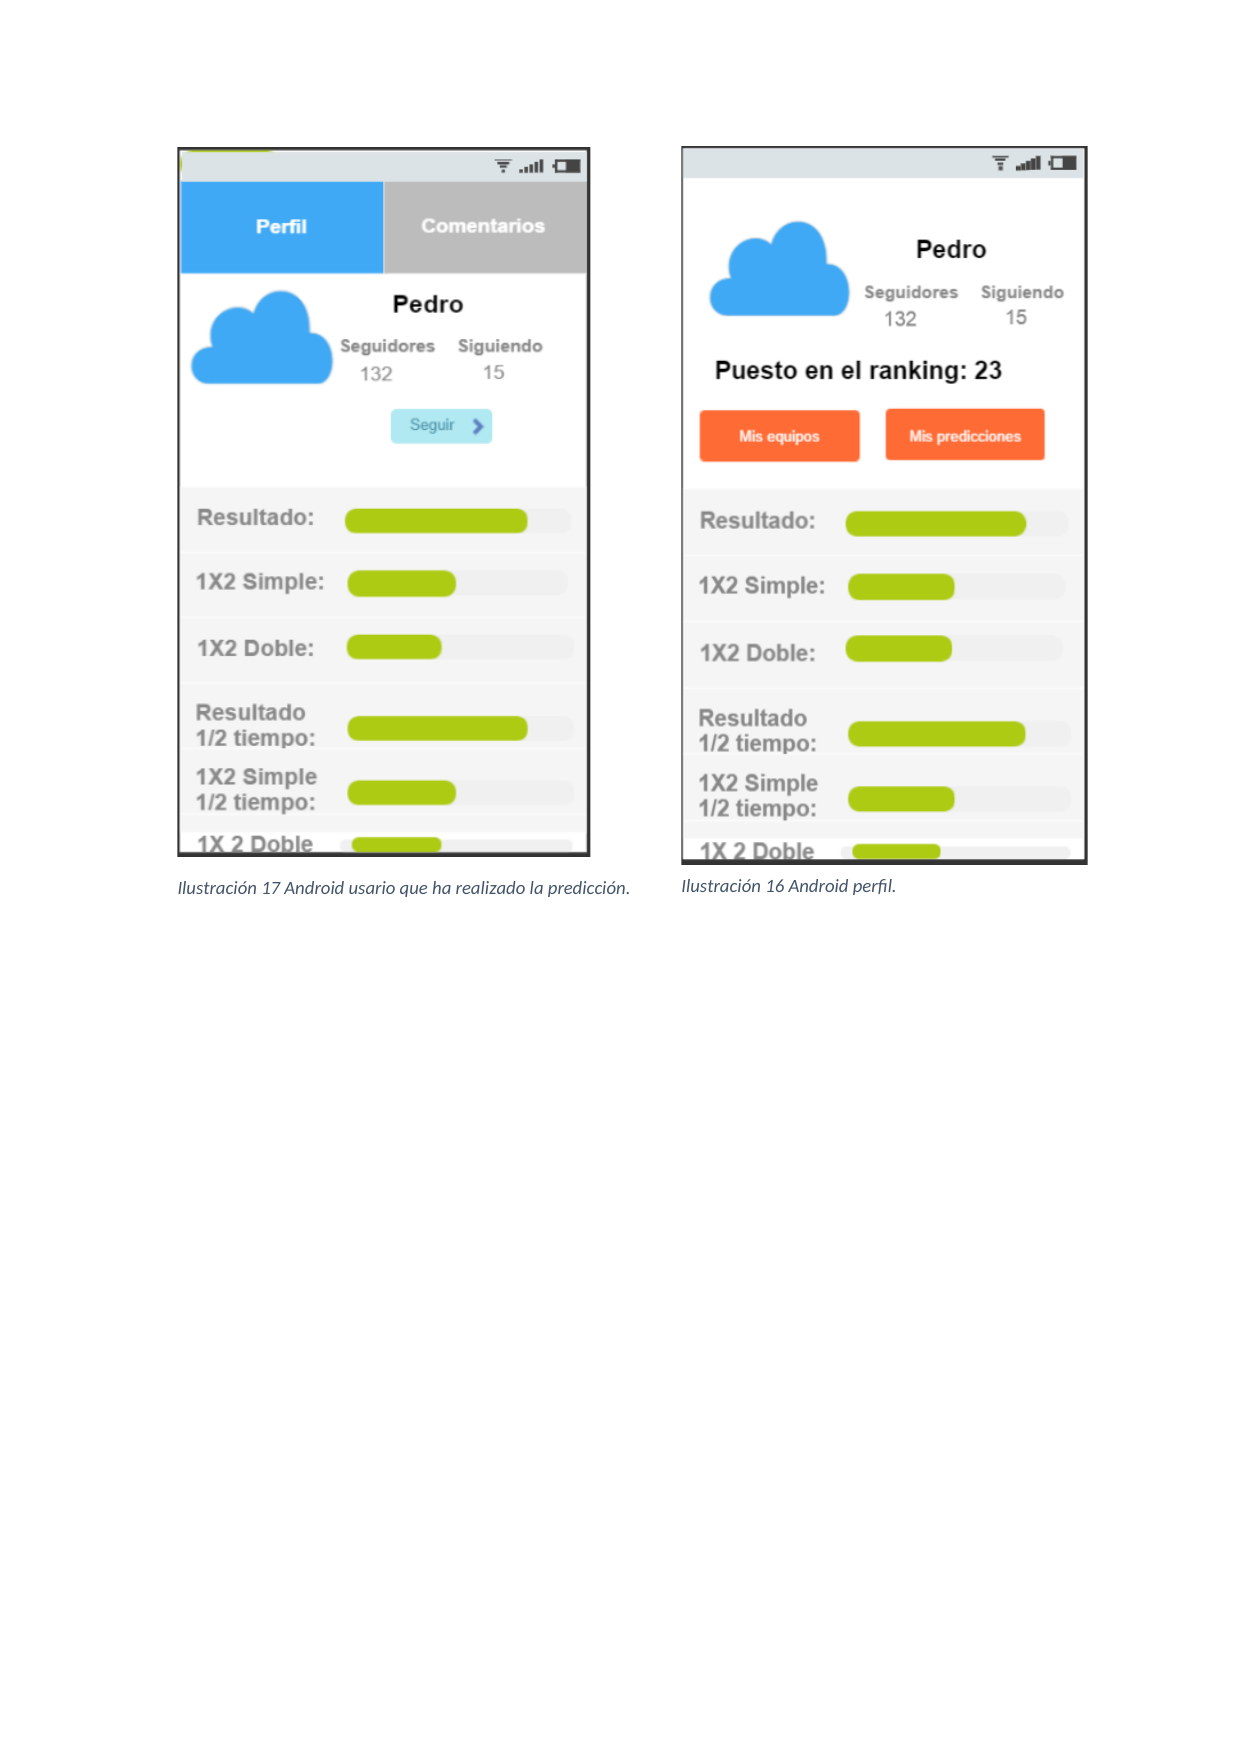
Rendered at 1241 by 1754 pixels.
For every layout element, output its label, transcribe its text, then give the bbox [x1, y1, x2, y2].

picture [681, 146, 1088, 865]
picture [177, 147, 591, 857]
text Ilustración 17 Android usario que ha realizado la predicción. [177, 876, 1063, 899]
